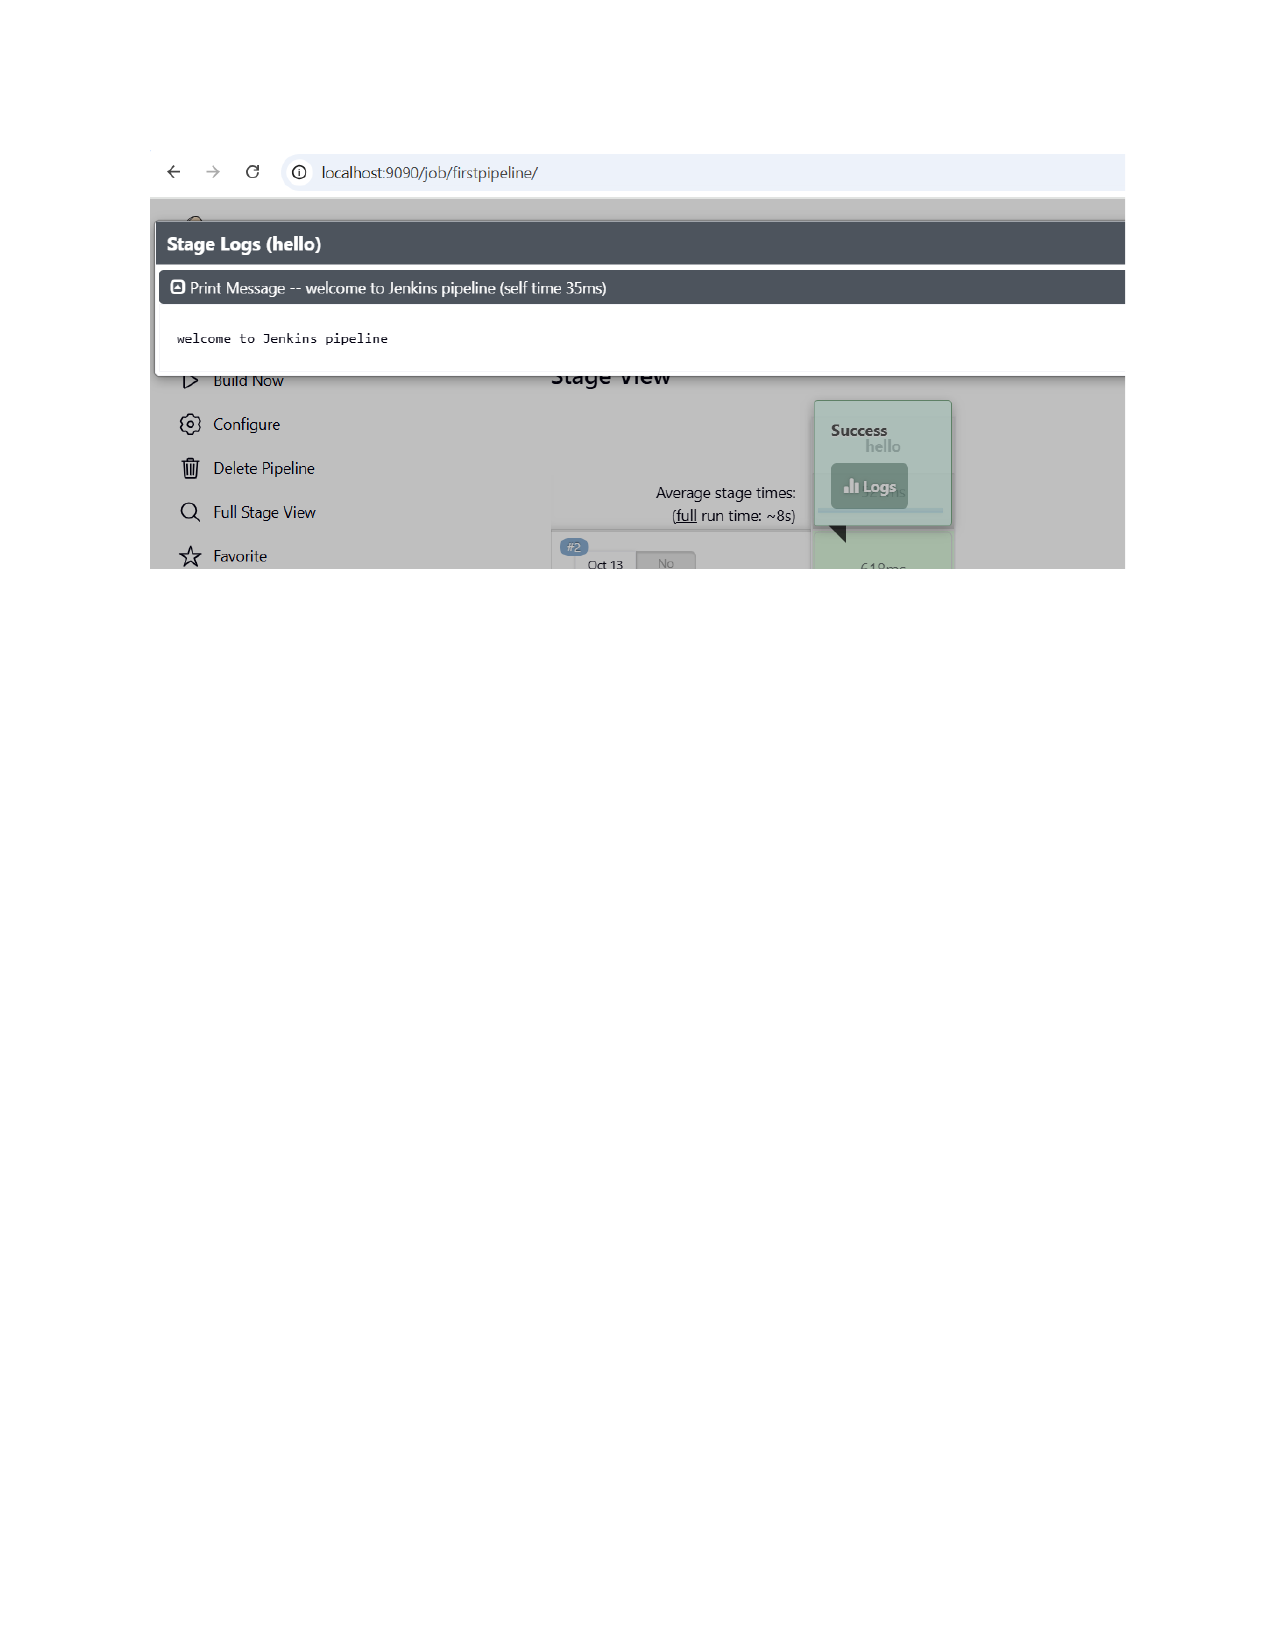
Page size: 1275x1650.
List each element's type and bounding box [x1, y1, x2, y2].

picture [150, 150, 1125, 569]
